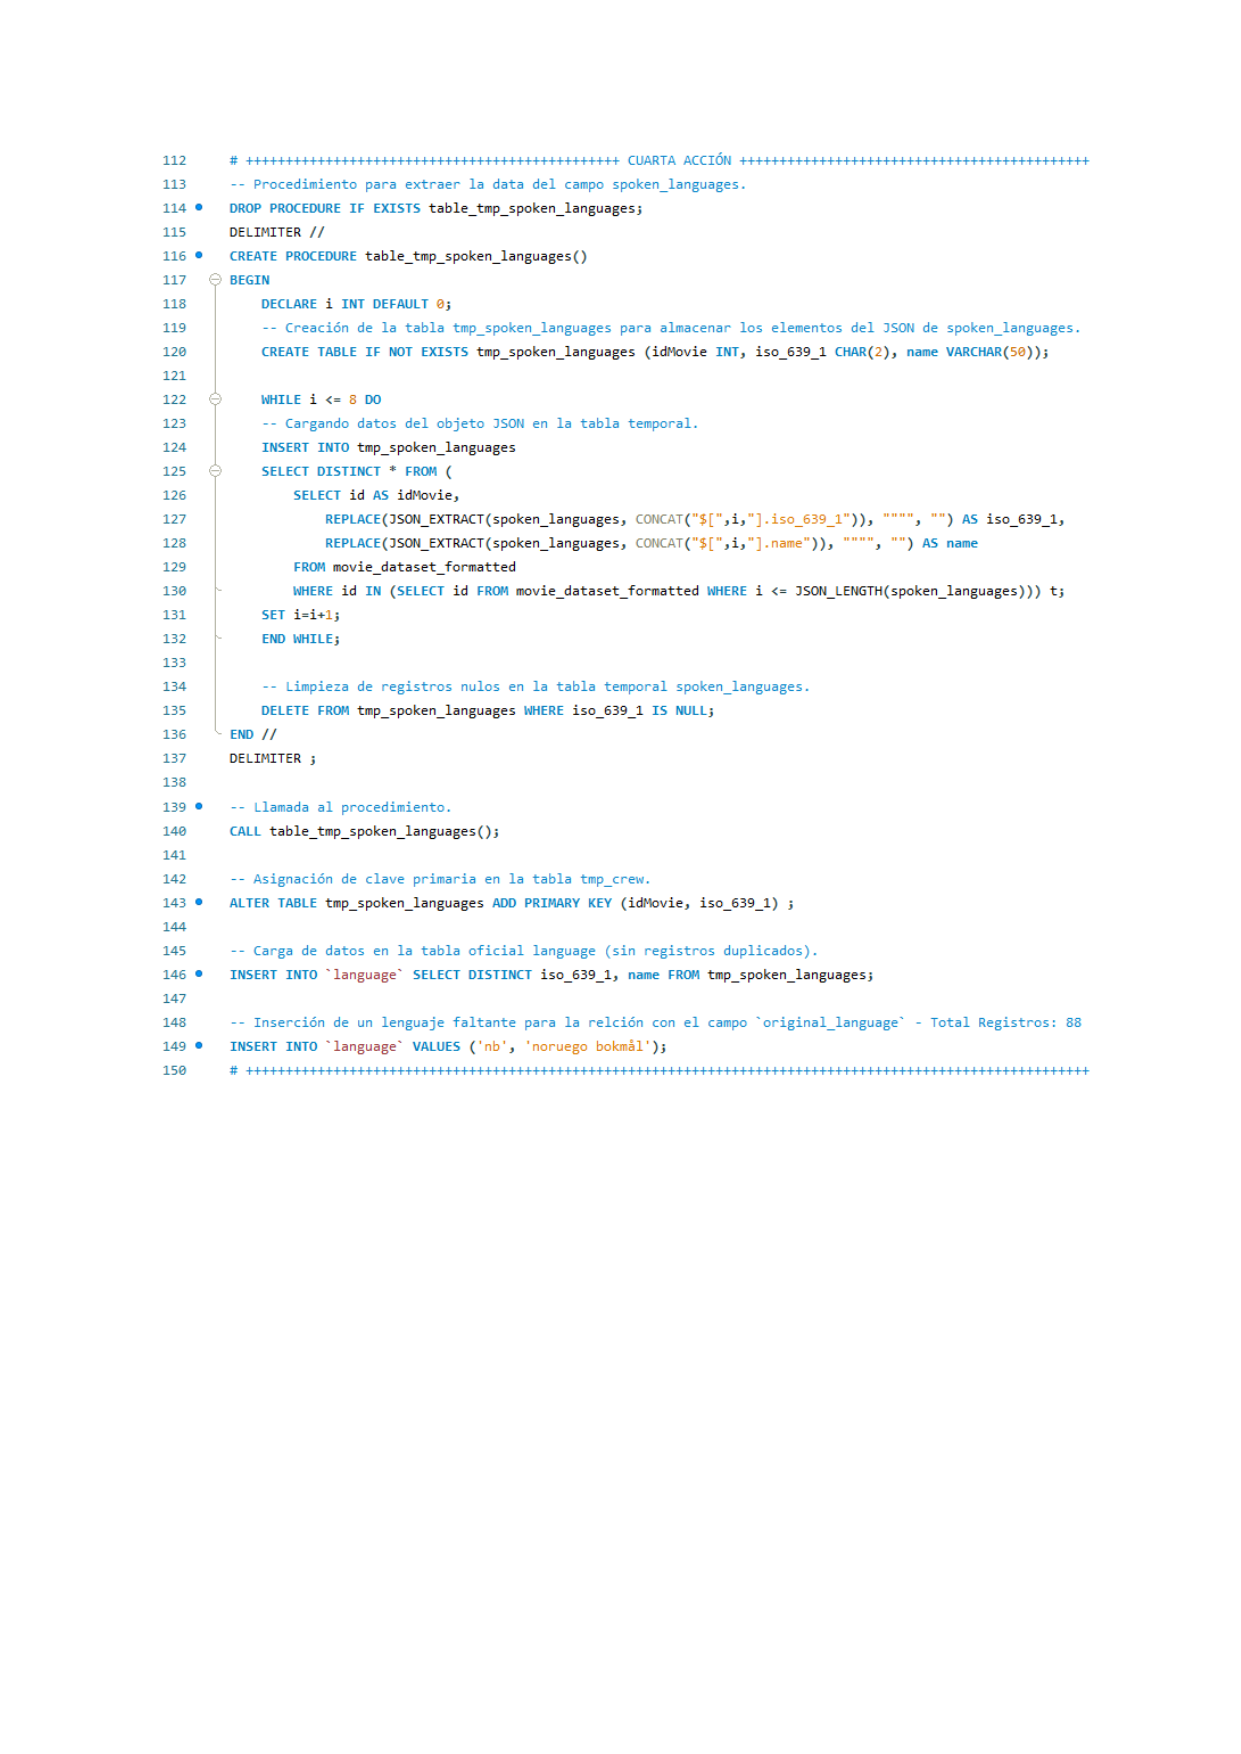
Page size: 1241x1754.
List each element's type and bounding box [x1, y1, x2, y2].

picture [150, 150, 1093, 1084]
